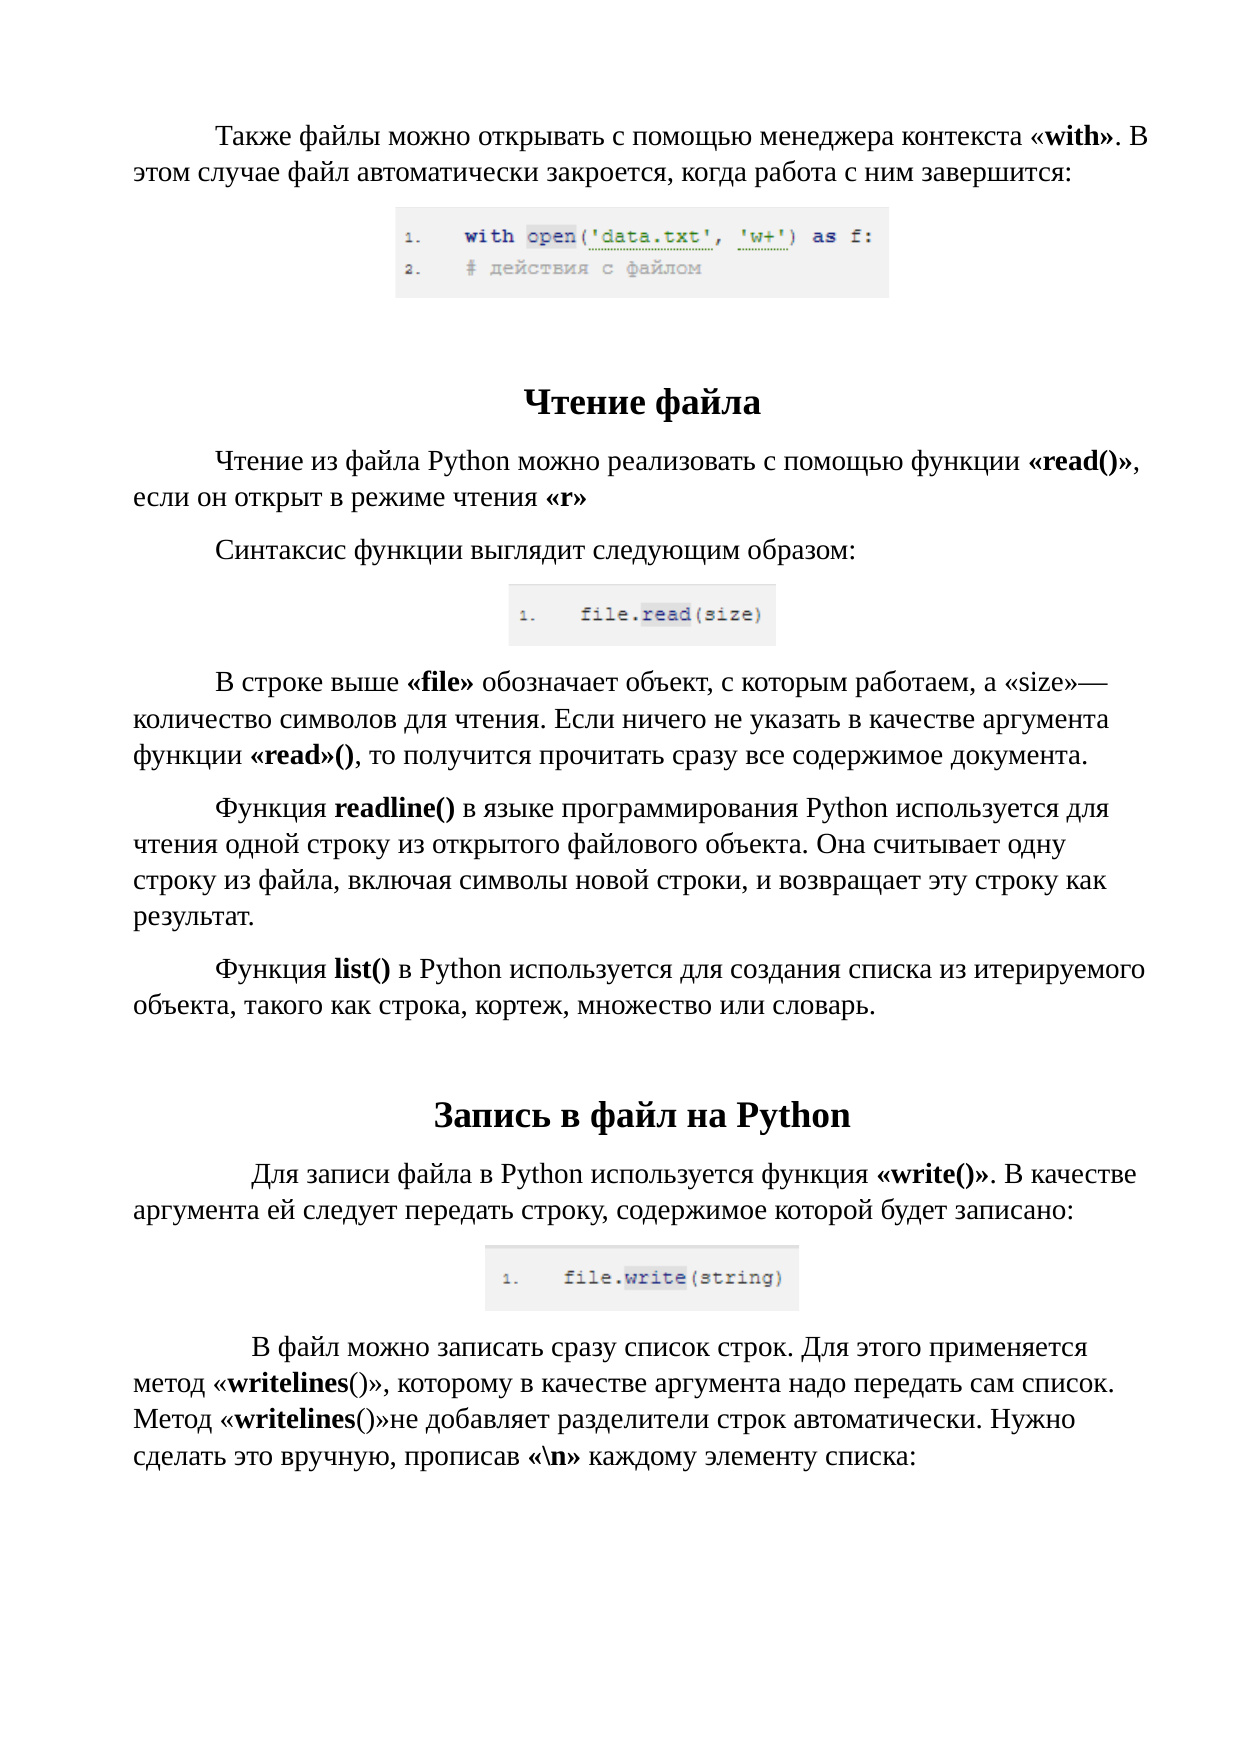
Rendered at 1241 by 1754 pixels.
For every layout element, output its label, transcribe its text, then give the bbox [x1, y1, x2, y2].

text В строке выше «file» обозначает объект, с которым работаем, а «size»— количество символов для чтения. Если ничего не указать в качестве аргумента функции «read»(), то получится прочитать сразу все содержимое документа. [133, 664, 1152, 770]
text В файл можно записать сразу список строк. Для этого применяется метод «writelines()», которому в качестве аргумента надо передать сам список. Метод «writelines()»не добавляет разделители строк автоматически. Нужно сделать это вручную, прописав «\n» каждому элементу списка: [133, 1329, 1152, 1471]
text Также файлы можно открывать с помощью менеджера контекста «with». В этом случае файл автоматически закроется, когда работа с ним завершится: [133, 118, 1152, 188]
text Чтение файла [133, 380, 1152, 423]
picture [508, 584, 776, 646]
text Функция readline() в языке программирования Python используется для чтения одной строку из открытого файлового объекта. Она считывает одну строку из файла, включая символы новой строки, и возвращает эту строку как результат. [133, 790, 1152, 932]
text Синтаксис функции выглядит следующим образом: [133, 532, 1152, 566]
text Для записи файла в Python используется функция «write()». В качестве аргумента ей следует передать строку, содержимое которой будет записано: [133, 1156, 1152, 1226]
picture [395, 207, 890, 298]
text Запись в файл на Python [133, 1093, 1152, 1136]
text Функция list() в Python используется для создания списка из итерируемого объекта, такого как строка, кортеж, множество или словарь. [133, 951, 1152, 1021]
picture [485, 1245, 800, 1311]
text Чтение из файла Python можно реализовать с помощью функции «read()», если он открыт в режиме чтения «r» [133, 443, 1152, 513]
